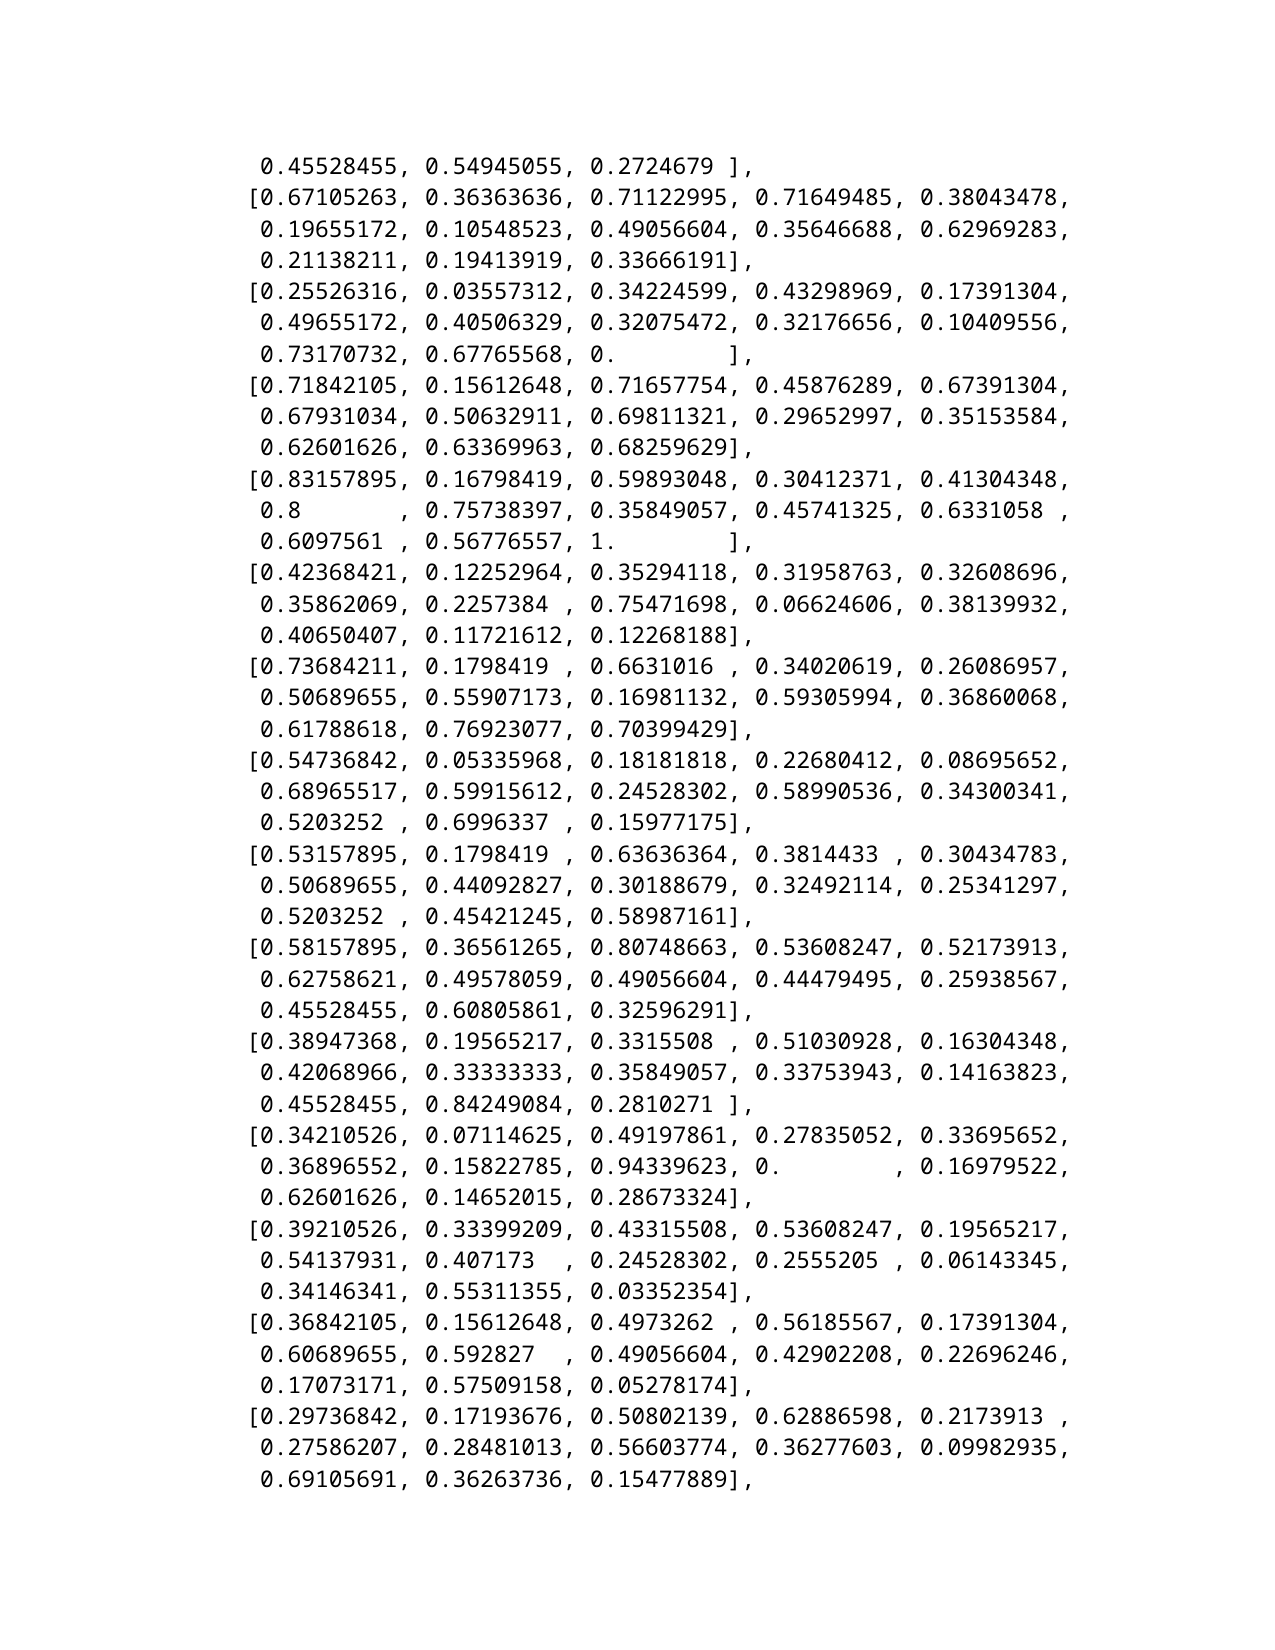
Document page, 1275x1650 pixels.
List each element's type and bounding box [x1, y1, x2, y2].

text [150, 150, 1125, 1494]
